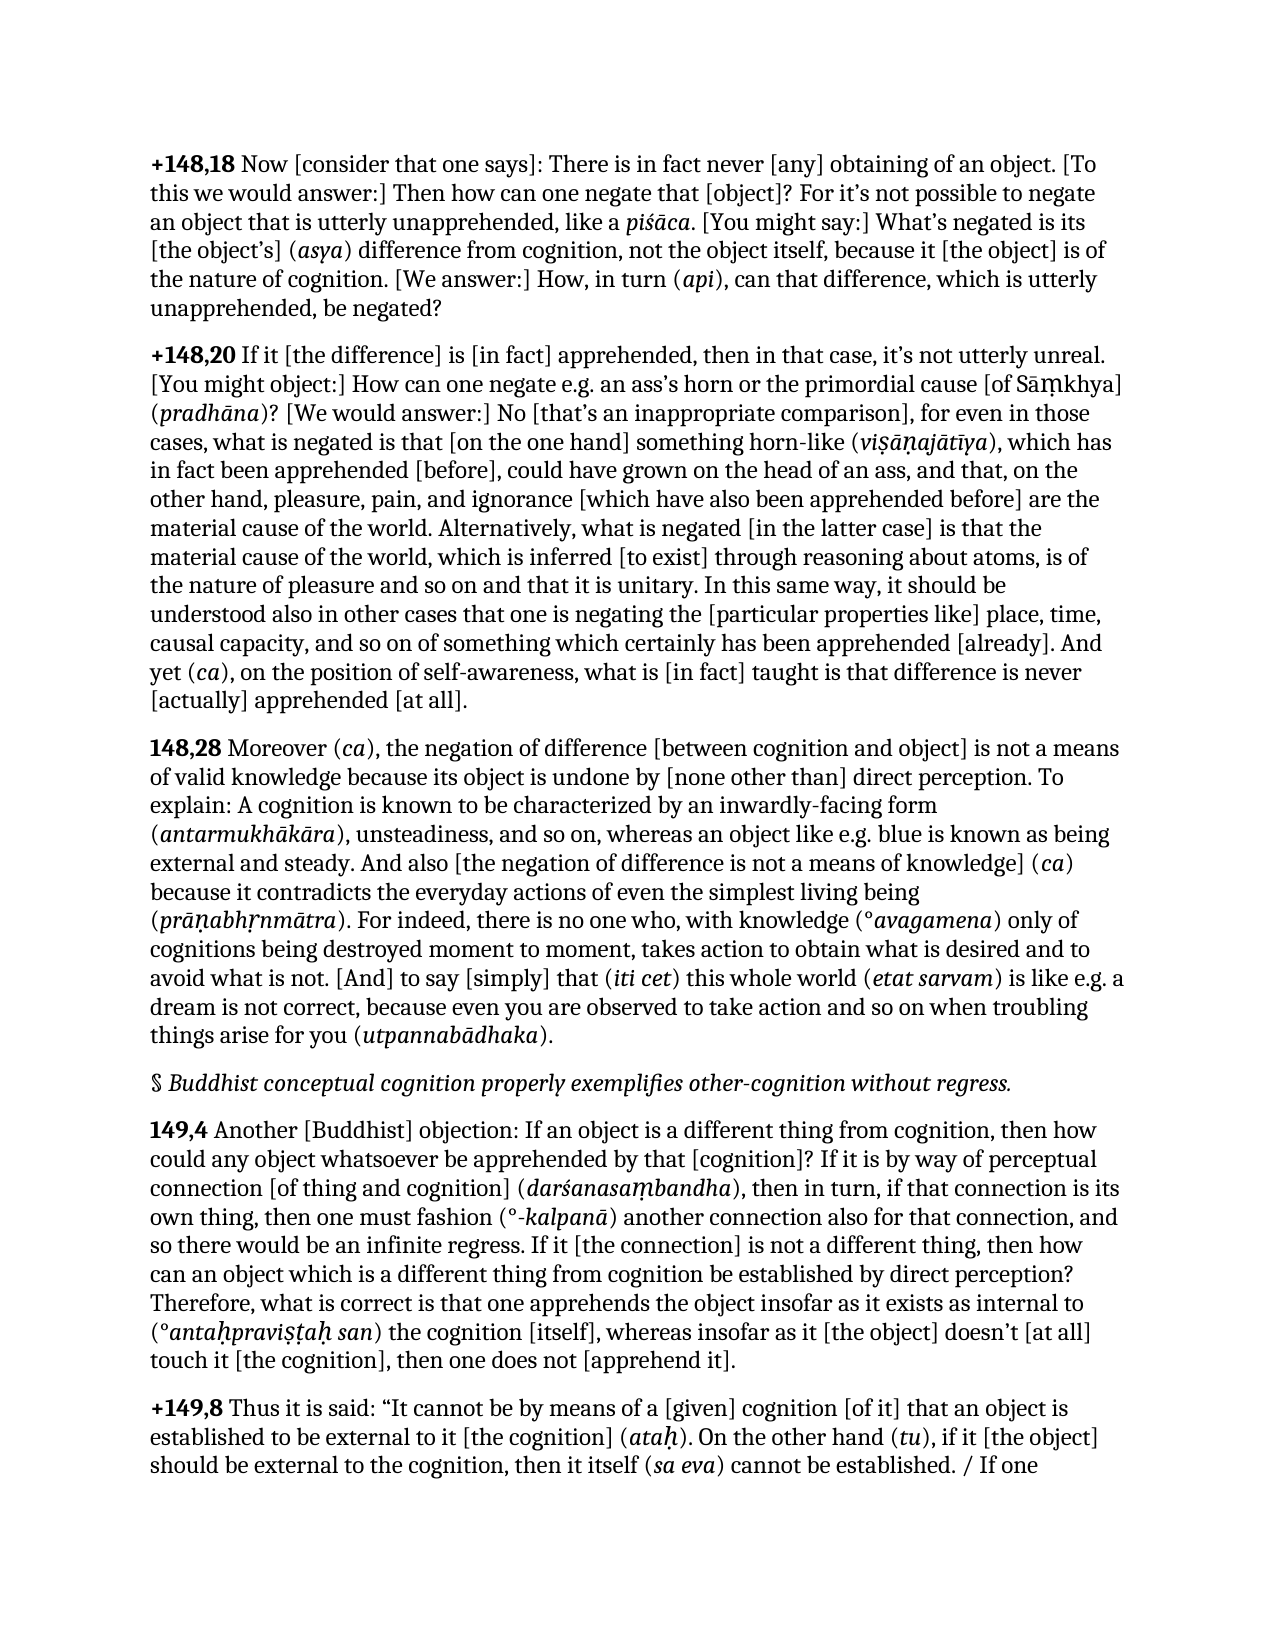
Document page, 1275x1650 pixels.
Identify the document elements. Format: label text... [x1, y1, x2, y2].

text 149,4 Another [Buddhist] objection: If an object is a different thing from cognition, then how could any object whatsoever be apprehended by that [cognition]? If it is by way of perceptual connection [of thing and cognition] (darśanasaṃbandha), then in turn, if that connection is its own thing, then one must fashion (°-kalpanā) another connection also for that connection, and so there would be an infinite regress. If it [the connection] is not a different thing, then how can an object which is a different thing from cognition be established by direct perception? Therefore, what is correct is that one apprehends the object insofar as it exists as internal to (°antaḥpraviṣṭaḥ san) the cognition [itself], whereas insofar as it [the object] doesn’t [at all] touch it [the cognition], then one does not [apprehend it]. [150, 1116, 1125, 1375]
text 148,28 Moreover (ca), the negation of difference [between cognition and object] is not a means of valid knowledge because its object is undone by [none other than] direct perception. To explain: A cognition is known to be characterized by an inwardly-facing form (antarmukhākāra), unsteadiness, and so on, whereas an object like e.g. blue is known as being external and steady. And also [the negation of difference is not a means of knowledge] (ca) because it contradicts the everyday actions of even the simplest living being (prāṇabhṛnmātra). For indeed, there is no one who, with knowledge (°avagamena) only of cognitions being destroyed moment to moment, takes action to obtain what is desired and to avoid what is not. [And] to say [simply] that (iti cet) this whole world (etat sarvam) is like e.g. a dream is not correct, because even you are observed to take action and so on when troubling things arise for you (utpannabādhaka). [150, 734, 1125, 1050]
text § Buddhist conceptual cognition properly exemplifies other-cognition without regress. [150, 1069, 1125, 1097]
text +148,18 Now [consider that one says]: There is in fact never [any] obtaining of an object. [To this we would answer:] Then how can one negate that [object]? For it’s not possible to negate an object that is utterly unapprehended, like a piśāca. [You might say:] What’s negated is its [the object’s] (asya) difference from cognition, not the object itself, because it [the object] is of the nature of cognition. [We answer:] How, in turn (api), can that difference, which is utterly unapprehended, be negated? [150, 150, 1125, 322]
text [150, 1394, 1125, 1480]
text +148,20 If it [the difference] is [in fact] apprehended, then in that case, it’s not utterly unreal. [You might object:] How can one negate e.g. an ass’s horn or the primordial cause [of Sāṃkhya] (pradhāna)? [We would answer:] No [that’s an inappropriate comparison], for even in those cases, what is negated is that [on the one hand] something horn-like (viṣāṇajātīya), which has in fact been apprehended [before], could have grown on the head of an ass, and that, on the other hand, pleasure, pain, and ignorance [which have also been apprehended before] are the material cause of the world. Alternatively, what is negated [in the latter case] is that the material cause of the world, which is inferred [to exist] through reasoning about atoms, is of the nature of pleasure and so on and that it is unitary. In this same way, it should be understood also in other cases that one is negating the [particular properties like] place, time, causal capacity, and so on of something which certainly has been apprehended [already]. And yet (ca), on the position of self-awareness, what is [in fact] taught is that difference is never [actually] apprehended [at all]. [150, 341, 1125, 715]
